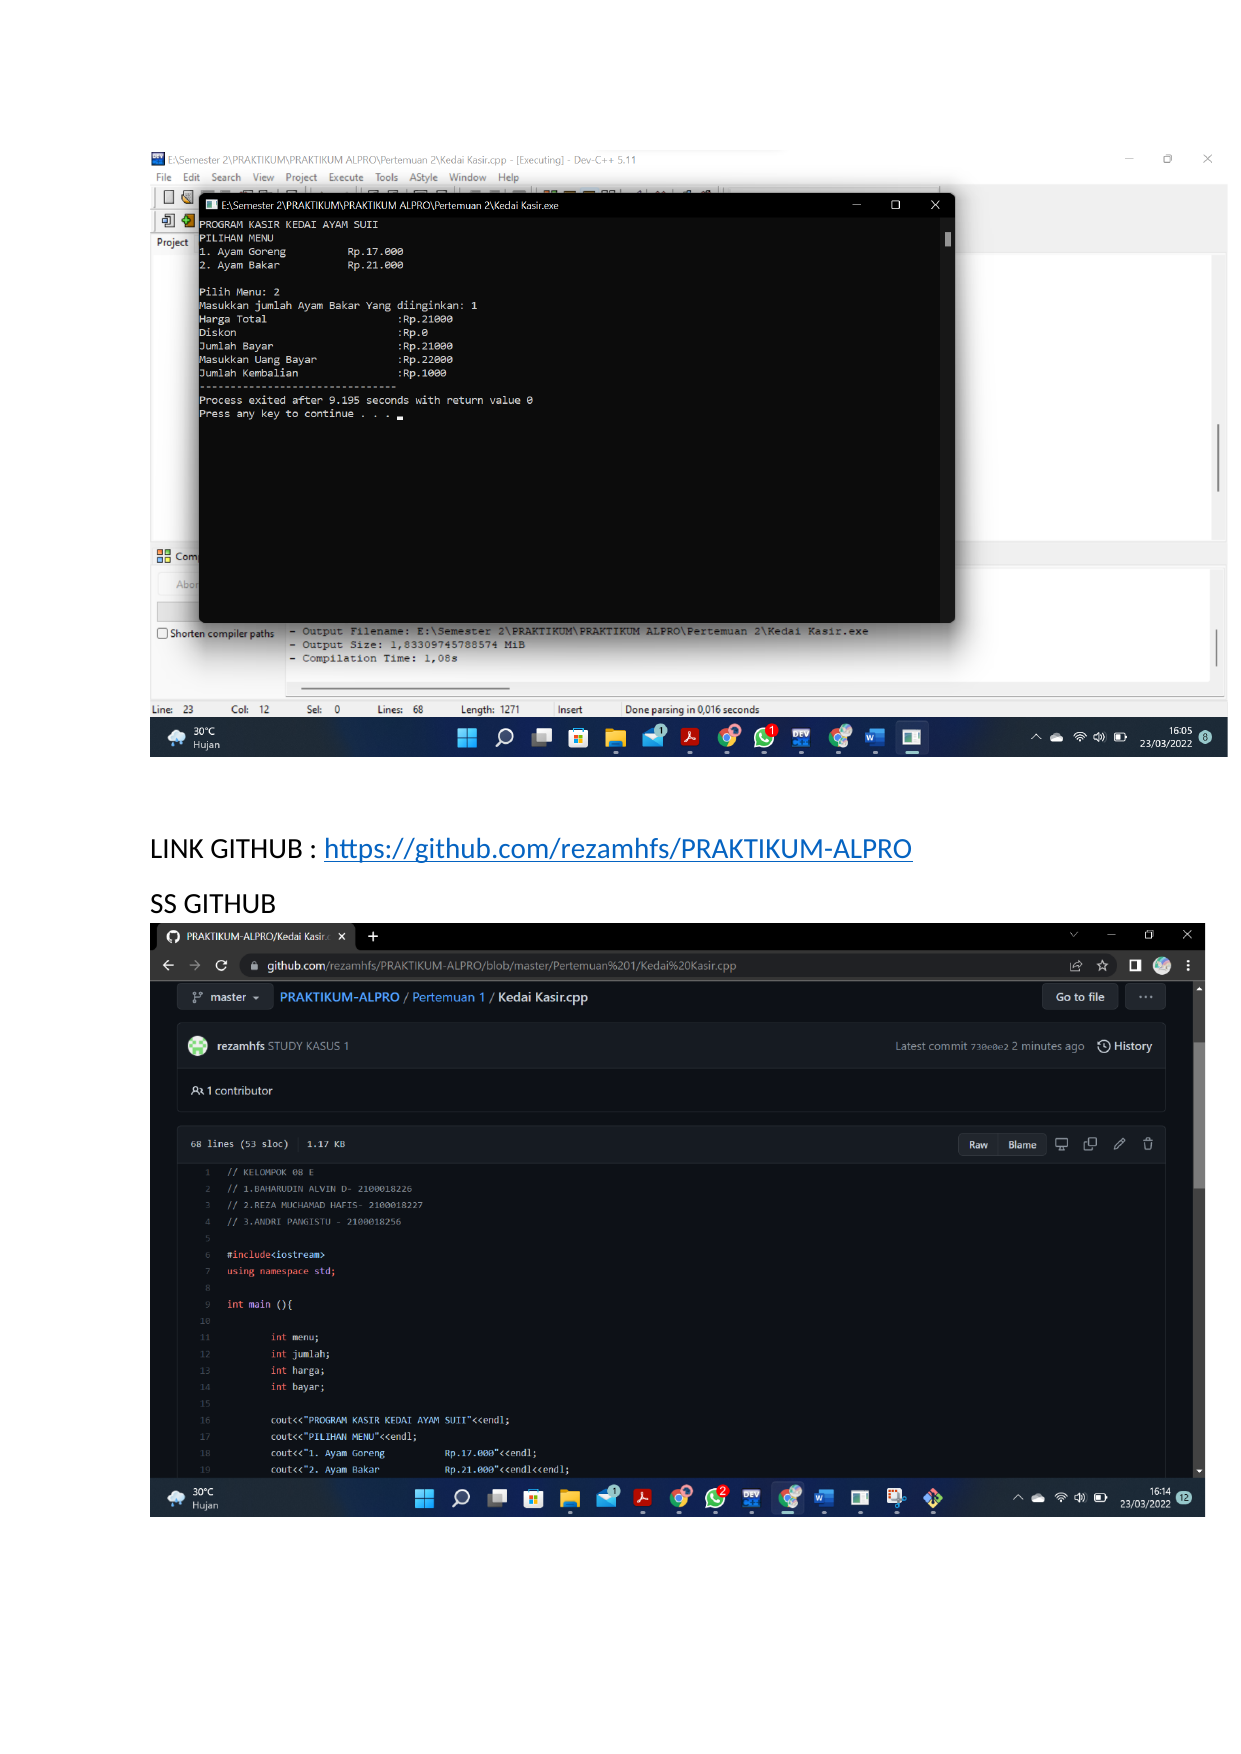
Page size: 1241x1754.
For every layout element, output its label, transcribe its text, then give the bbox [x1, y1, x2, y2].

text LINK GITHUB : https://github.com/rezamhfs/PRAKTIKUM-ALPRO [150, 830, 1090, 866]
text SS GITHUB [150, 885, 1090, 923]
picture [150, 150, 1228, 757]
picture [150, 923, 1206, 1517]
